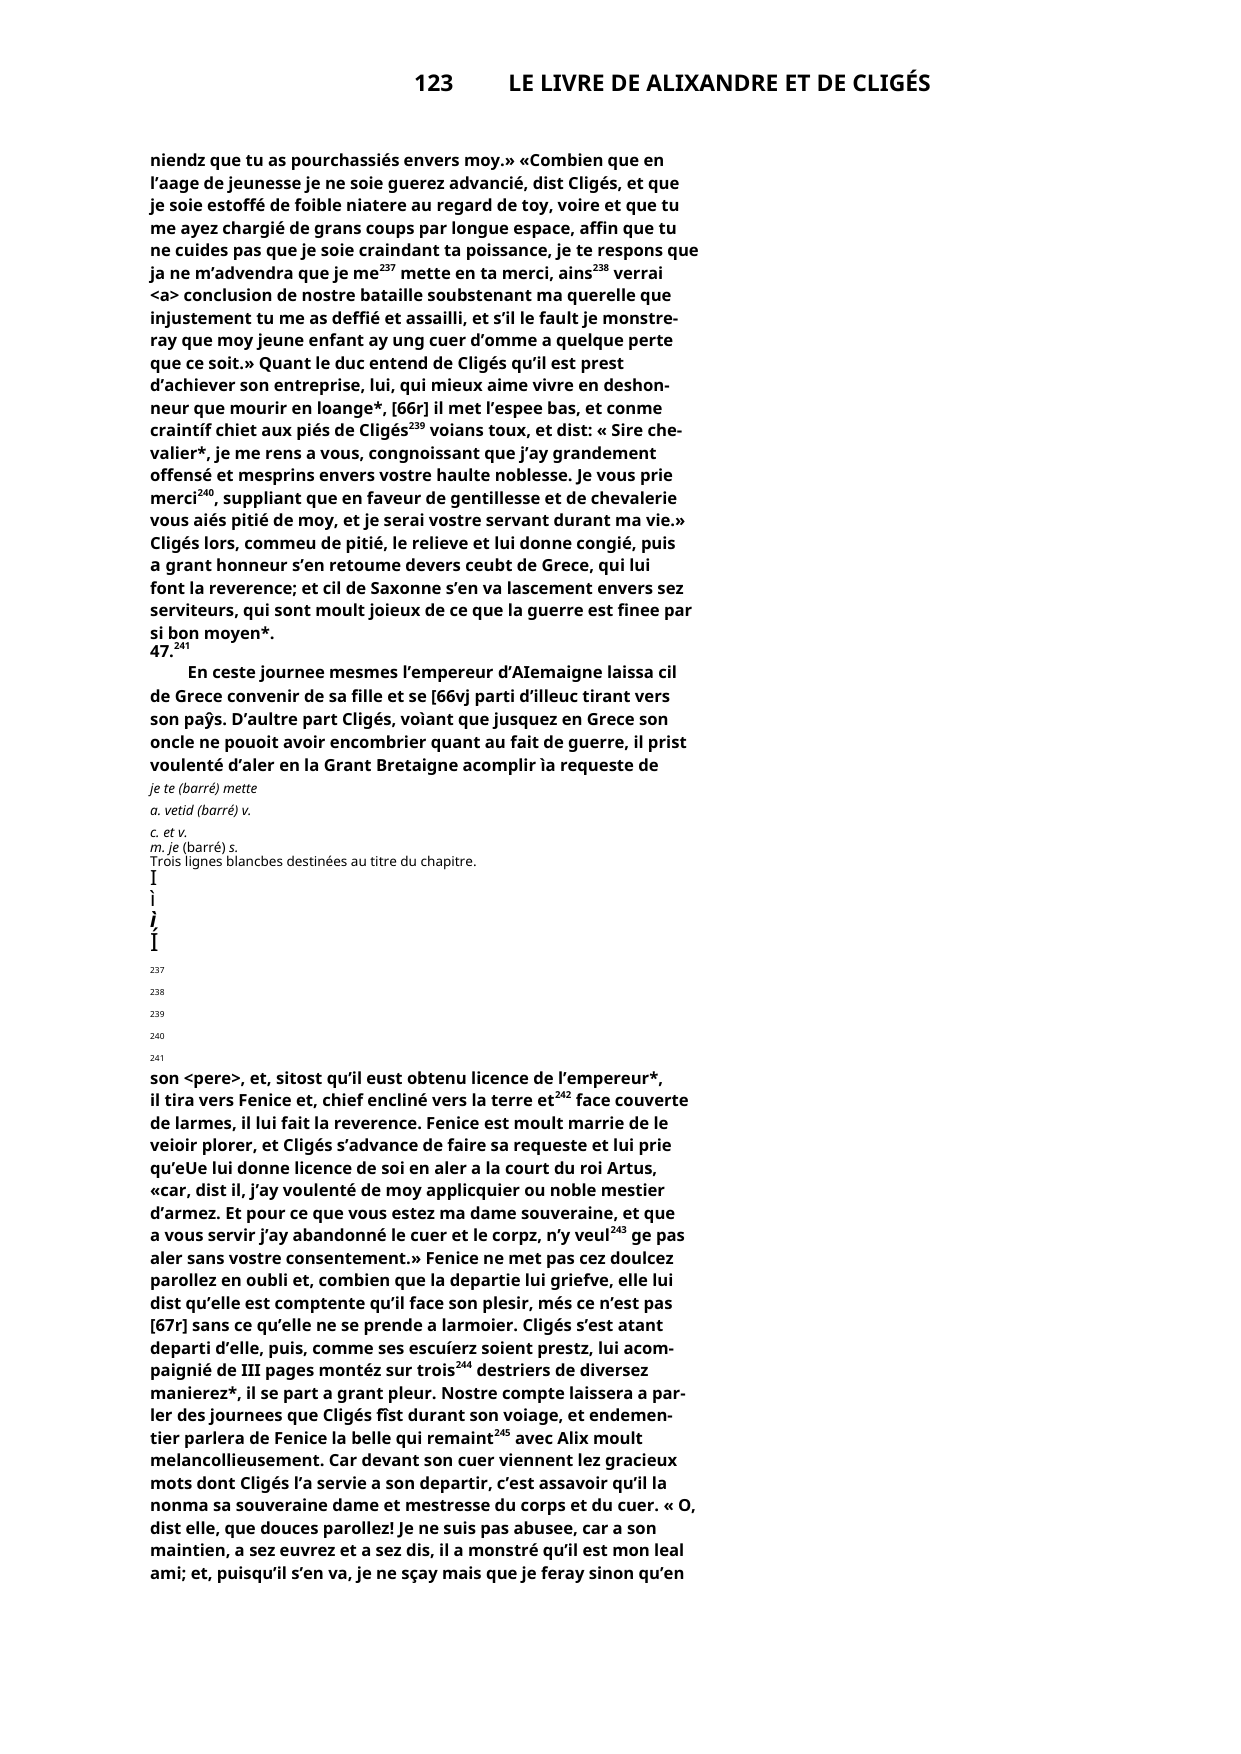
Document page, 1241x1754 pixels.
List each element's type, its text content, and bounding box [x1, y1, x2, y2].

text Í [150, 931, 1090, 956]
text En ceste journee mesmes l’empereur d’AIemaigne laissa cil de Grece convenir de sa fille et se [66vj parti d’illeuc tirant vers son paŷs. D’aultre part Cligés, voìant que jusquez en Grece son oncle ne pouoit avoir encombrier quant au fait de guerre, il prist voulenté d’aler en la Grant Bretaigne acomplir ìa requeste de [150, 661, 1090, 776]
text 239 [150, 1000, 1090, 1022]
text 241 [150, 1044, 1090, 1066]
text Trois lignes blancbes destinées au titre du chapitre. [150, 855, 1090, 869]
text 240 [150, 1022, 1090, 1044]
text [150, 1066, 1090, 1584]
text 47.241 [150, 644, 1090, 661]
text 238 [150, 978, 1090, 1000]
text je te (barré) mette a. vetid (barré) v. c. et v. [150, 776, 1090, 842]
text 237 [150, 956, 1090, 978]
text m. je (barré) s. [150, 842, 1090, 855]
text ì [150, 910, 1090, 931]
text niendz que tu as pourchassiés envers moy.» «Combien que en l’aage de jeunesse je ne soie guerez advancié, dist Cligés, et que je soie estoffé de foible niatere au regard de toy, voire et que tu me ayez chargié de grans coups par longue espace, affin que tu ne cuides pas que je soie craindant ta poissance, je te respons que ja ne m’advendra que je me237 mette en ta merci, ains238 verrai <a> conclusion de nostre bataille soubstenant ma querelle que injustement tu me as deffié et assailli, et s’il le fault je monstre- ray que moy jeune enfant ay ung cuer d’omme a quelque perte que ce soit.» Quant le duc entend de Cligés qu’il est prest d’achiever son entreprise, lui, qui mieux aime vivre en deshon- neur que mourir en loange*, [66r] il met l’espee bas, et conme craintíf chiet aux piés de Cligés239 voians toux, et dist: « Sire che- valier*, je me rens a vous, congnoissant que j’ay grandement offensé et mesprins envers vostre haulte noblesse. Je vous prie merci240, suppliant que en faveur de gentillesse et de chevalerie vous aiés pitié de moy, et je serai vostre servant durant ma vie.» Cligés lors, commeu de pitié, le relieve et lui donne congié, puis a grant honneur s’en retoume devers ceubt de Grece, qui lui font la reverence; et cil de Saxonne s’en va lascement envers sez serviteurs, qui sont moult joieux de ce que la guerre est finee par si bon moyen*. [150, 149, 1090, 644]
text I [150, 869, 1090, 889]
text ì [150, 889, 1090, 910]
